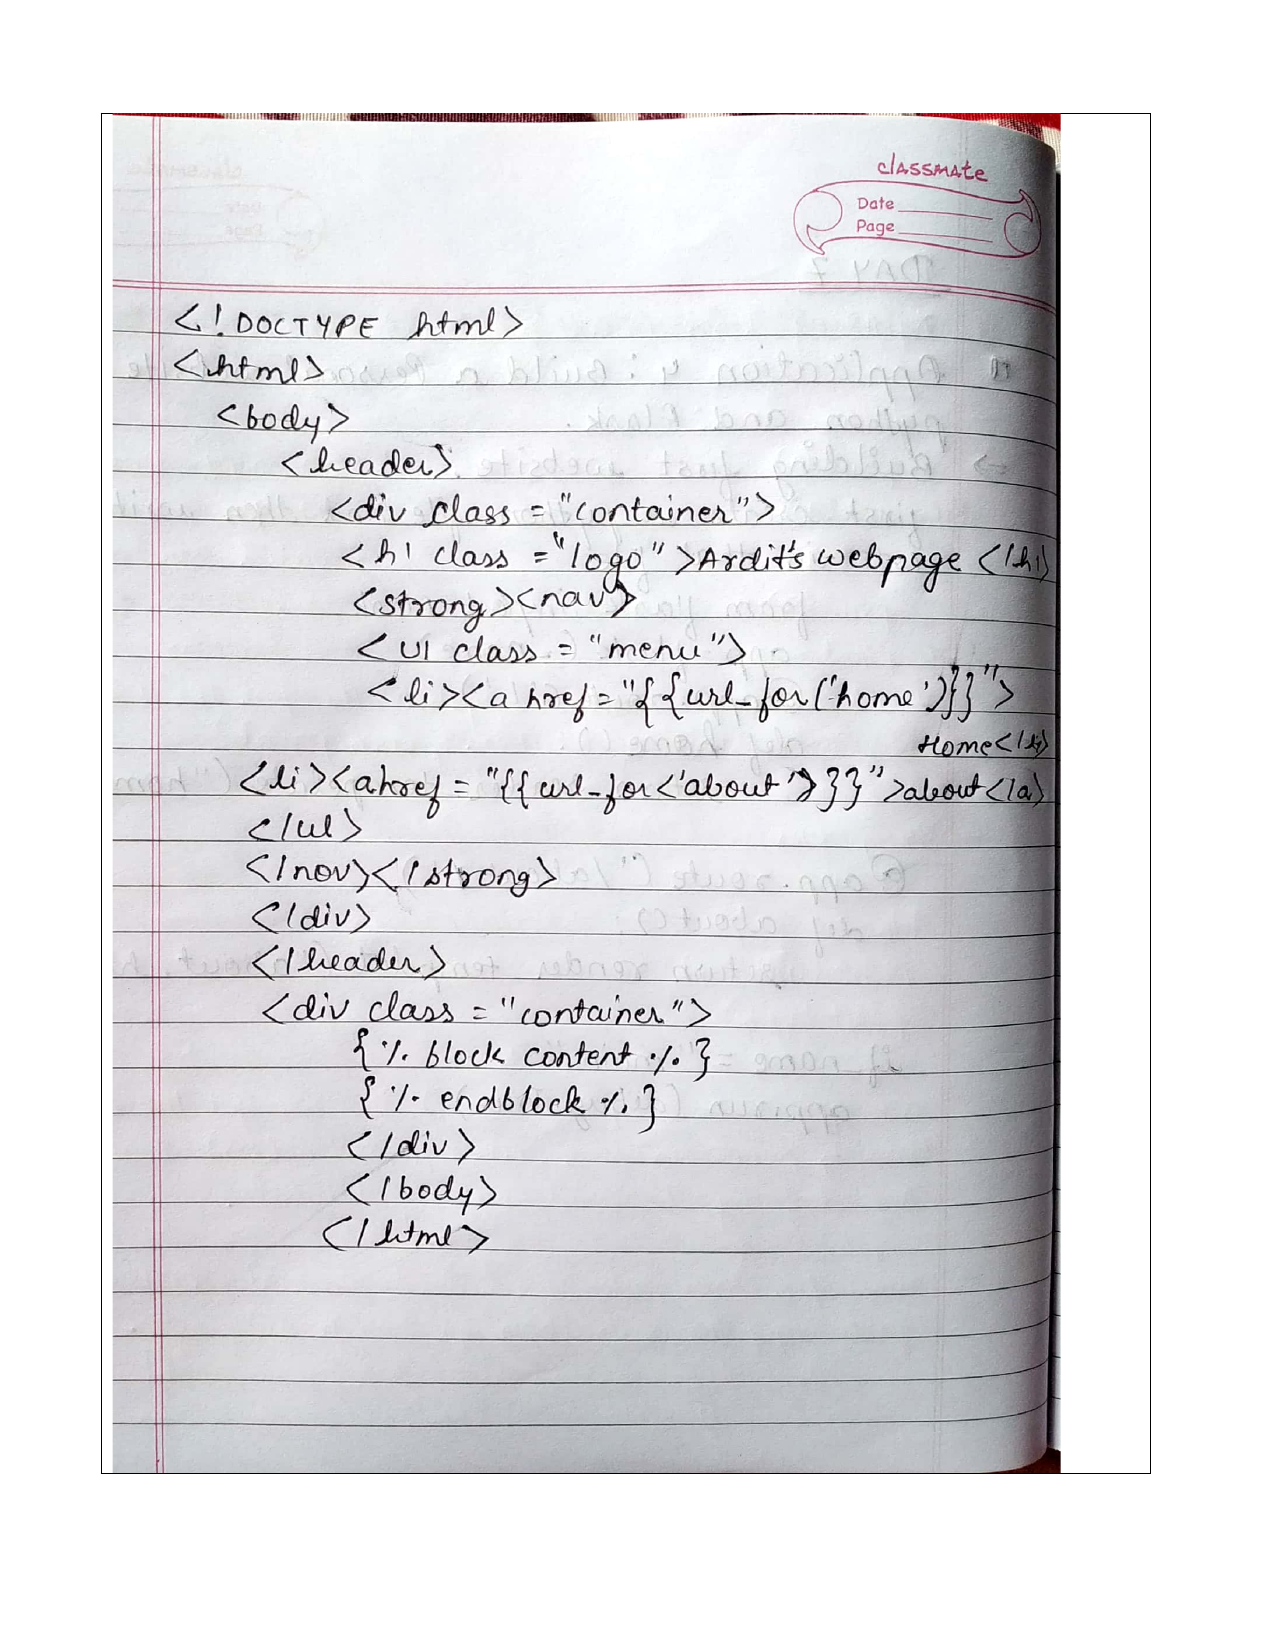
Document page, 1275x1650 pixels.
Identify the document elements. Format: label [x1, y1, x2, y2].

table_cell [1061, 114, 1150, 1473]
table_cell [102, 114, 112, 1473]
picture [112, 113, 1061, 1473]
